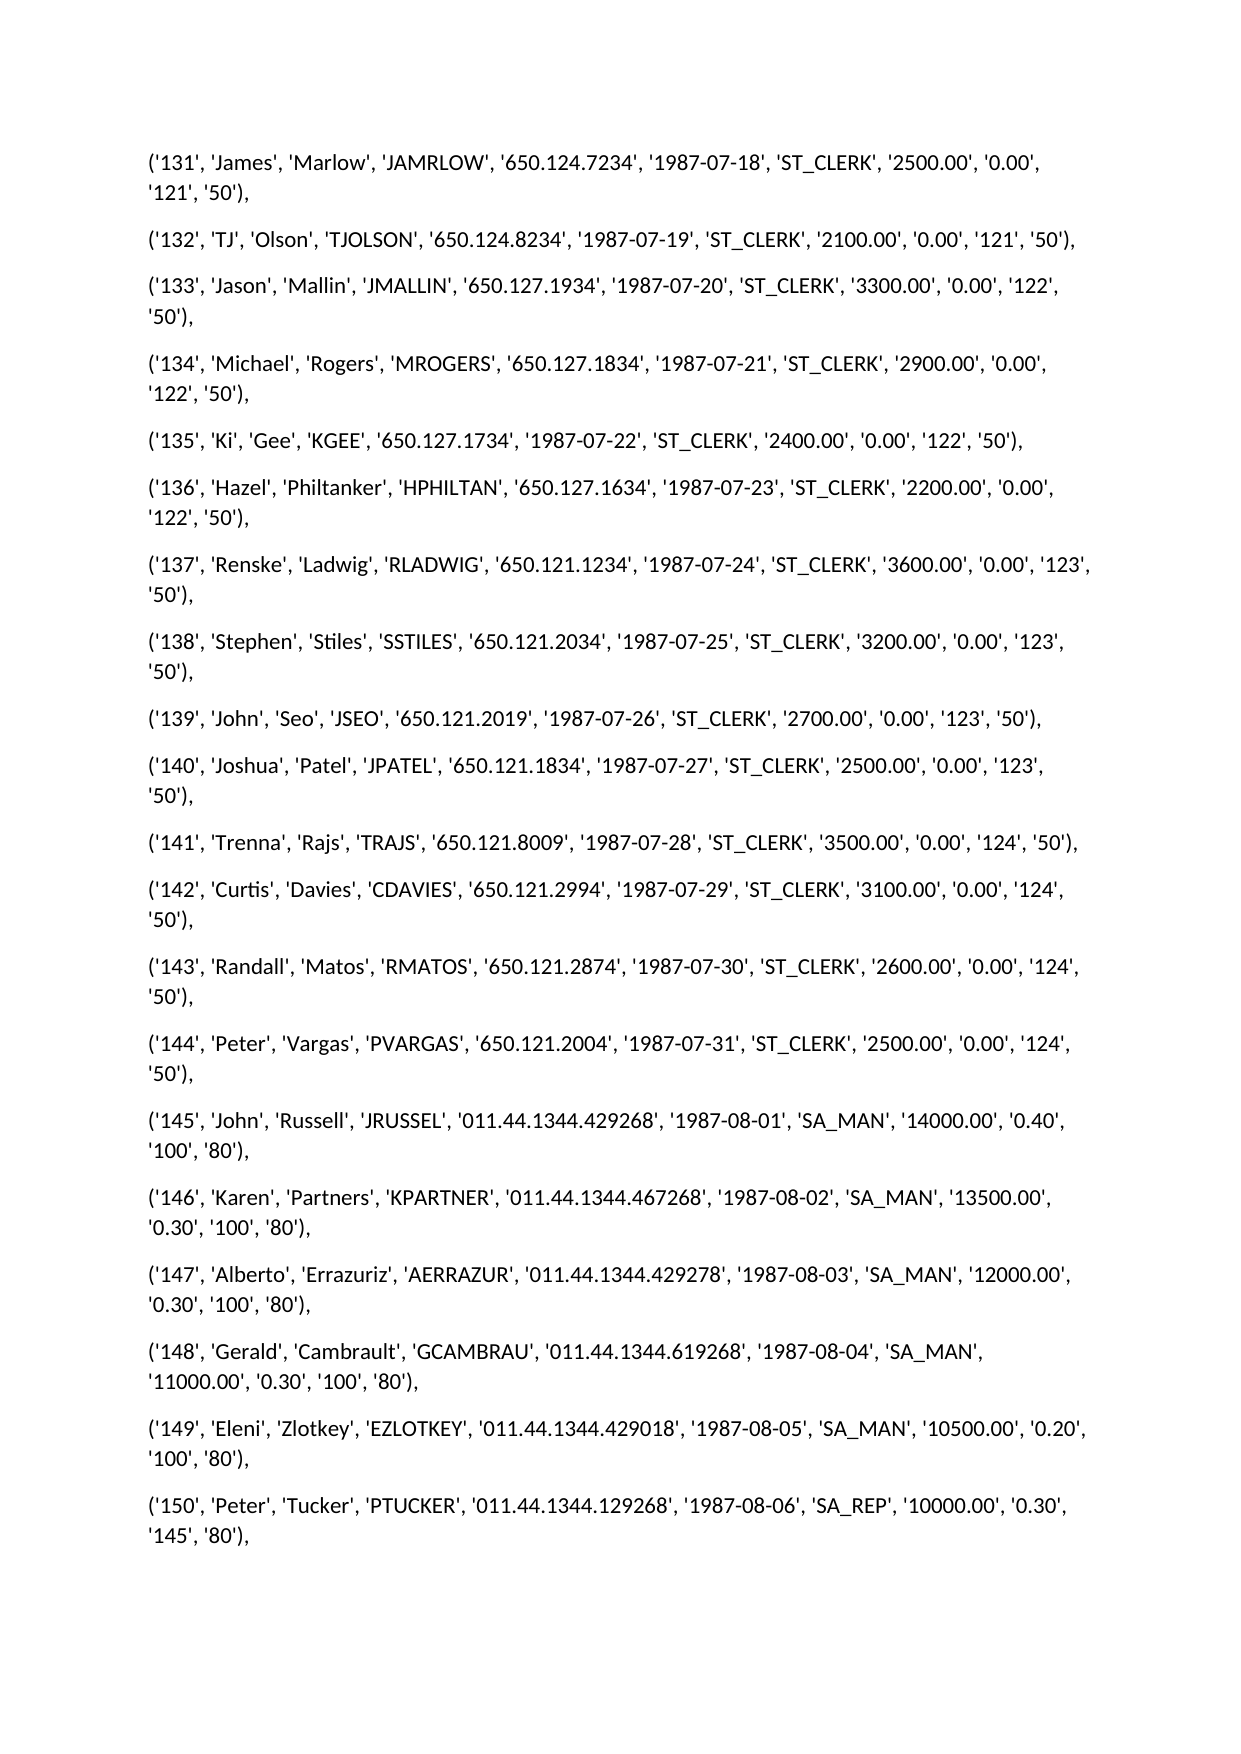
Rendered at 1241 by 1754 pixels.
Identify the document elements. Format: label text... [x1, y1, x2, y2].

text ('138', 'Stephen', 'Stiles', 'SSTILES', '650.121.2034', '1987-07-25', 'ST_CLERK', '3200.00', '0.00', '123', '50'), [148, 627, 1093, 685]
text ('131', 'James', 'Marlow', 'JAMRLOW', '650.124.7234', '1987-07-18', 'ST_CLERK', '2500.00', '0.00', '121', '50'), [148, 148, 1093, 206]
text ('141', 'Trenna', 'Rajs', 'TRAJS', '650.121.8009', '1987-07-28', 'ST_CLERK', '3500.00', '0.00', '124', '50'), [148, 828, 1093, 856]
text ('148', 'Gerald', 'Cambrault', 'GCAMBRAU', '011.44.1344.619268', '1987-08-04', 'SA_MAN', '11000.00', '0.30', '100', '80'), [148, 1337, 1093, 1395]
text ('145', 'John', 'Russell', 'JRUSSEL', '011.44.1344.429268', '1987-08-01', 'SA_MAN', '14000.00', '0.40', '100', '80'), [148, 1106, 1093, 1164]
text ('140', 'Joshua', 'Patel', 'JPATEL', '650.121.1834', '1987-07-27', 'ST_CLERK', '2500.00', '0.00', '123', '50'), [148, 751, 1093, 809]
text ('150', 'Peter', 'Tucker', 'PTUCKER', '011.44.1344.129268', '1987-08-06', 'SA_REP', '10000.00', '0.30', '145', '80'), [148, 1491, 1093, 1549]
text ('137', 'Renske', 'Ladwig', 'RLADWIG', '650.121.1234', '1987-07-24', 'ST_CLERK', '3600.00', '0.00', '123', '50'), [148, 550, 1093, 608]
text ('132', 'TJ', 'Olson', 'TJOLSON', '650.124.8234', '1987-07-19', 'ST_CLERK', '2100.00', '0.00', '121', '50'), [148, 225, 1093, 253]
text ('143', 'Randall', 'Matos', 'RMATOS', '650.121.2874', '1987-07-30', 'ST_CLERK', '2600.00', '0.00', '124', '50'), [148, 952, 1093, 1010]
text ('149', 'Eleni', 'Zlotkey', 'EZLOTKEY', '011.44.1344.429018', '1987-08-05', 'SA_MAN', '10500.00', '0.20', '100', '80'), [148, 1414, 1093, 1472]
text ('142', 'Curtis', 'Davies', 'CDAVIES', '650.121.2994', '1987-07-29', 'ST_CLERK', '3100.00', '0.00', '124', '50'), [148, 875, 1093, 933]
text ('133', 'Jason', 'Mallin', 'JMALLIN', '650.127.1934', '1987-07-20', 'ST_CLERK', '3300.00', '0.00', '122', '50'), [148, 272, 1093, 330]
text ('146', 'Karen', 'Partners', 'KPARTNER', '011.44.1344.467268', '1987-08-02', 'SA_MAN', '13500.00', '0.30', '100', '80'), [148, 1183, 1093, 1241]
text ('136', 'Hazel', 'Philtanker', 'HPHILTAN', '650.127.1634', '1987-07-23', 'ST_CLERK', '2200.00', '0.00', '122', '50'), [148, 473, 1093, 531]
text ('135', 'Ki', 'Gee', 'KGEE', '650.127.1734', '1987-07-22', 'ST_CLERK', '2400.00', '0.00', '122', '50'), [148, 426, 1093, 454]
text ('134', 'Michael', 'Rogers', 'MROGERS', '650.127.1834', '1987-07-21', 'ST_CLERK', '2900.00', '0.00', '122', '50'), [148, 349, 1093, 407]
text ('144', 'Peter', 'Vargas', 'PVARGAS', '650.121.2004', '1987-07-31', 'ST_CLERK', '2500.00', '0.00', '124', '50'), [148, 1029, 1093, 1087]
text ('139', 'John', 'Seo', 'JSEO', '650.121.2019', '1987-07-26', 'ST_CLERK', '2700.00', '0.00', '123', '50'), [148, 704, 1093, 732]
text ('147', 'Alberto', 'Errazuriz', 'AERRAZUR', '011.44.1344.429278', '1987-08-03', 'SA_MAN', '12000.00', '0.30', '100', '80'), [148, 1260, 1093, 1318]
